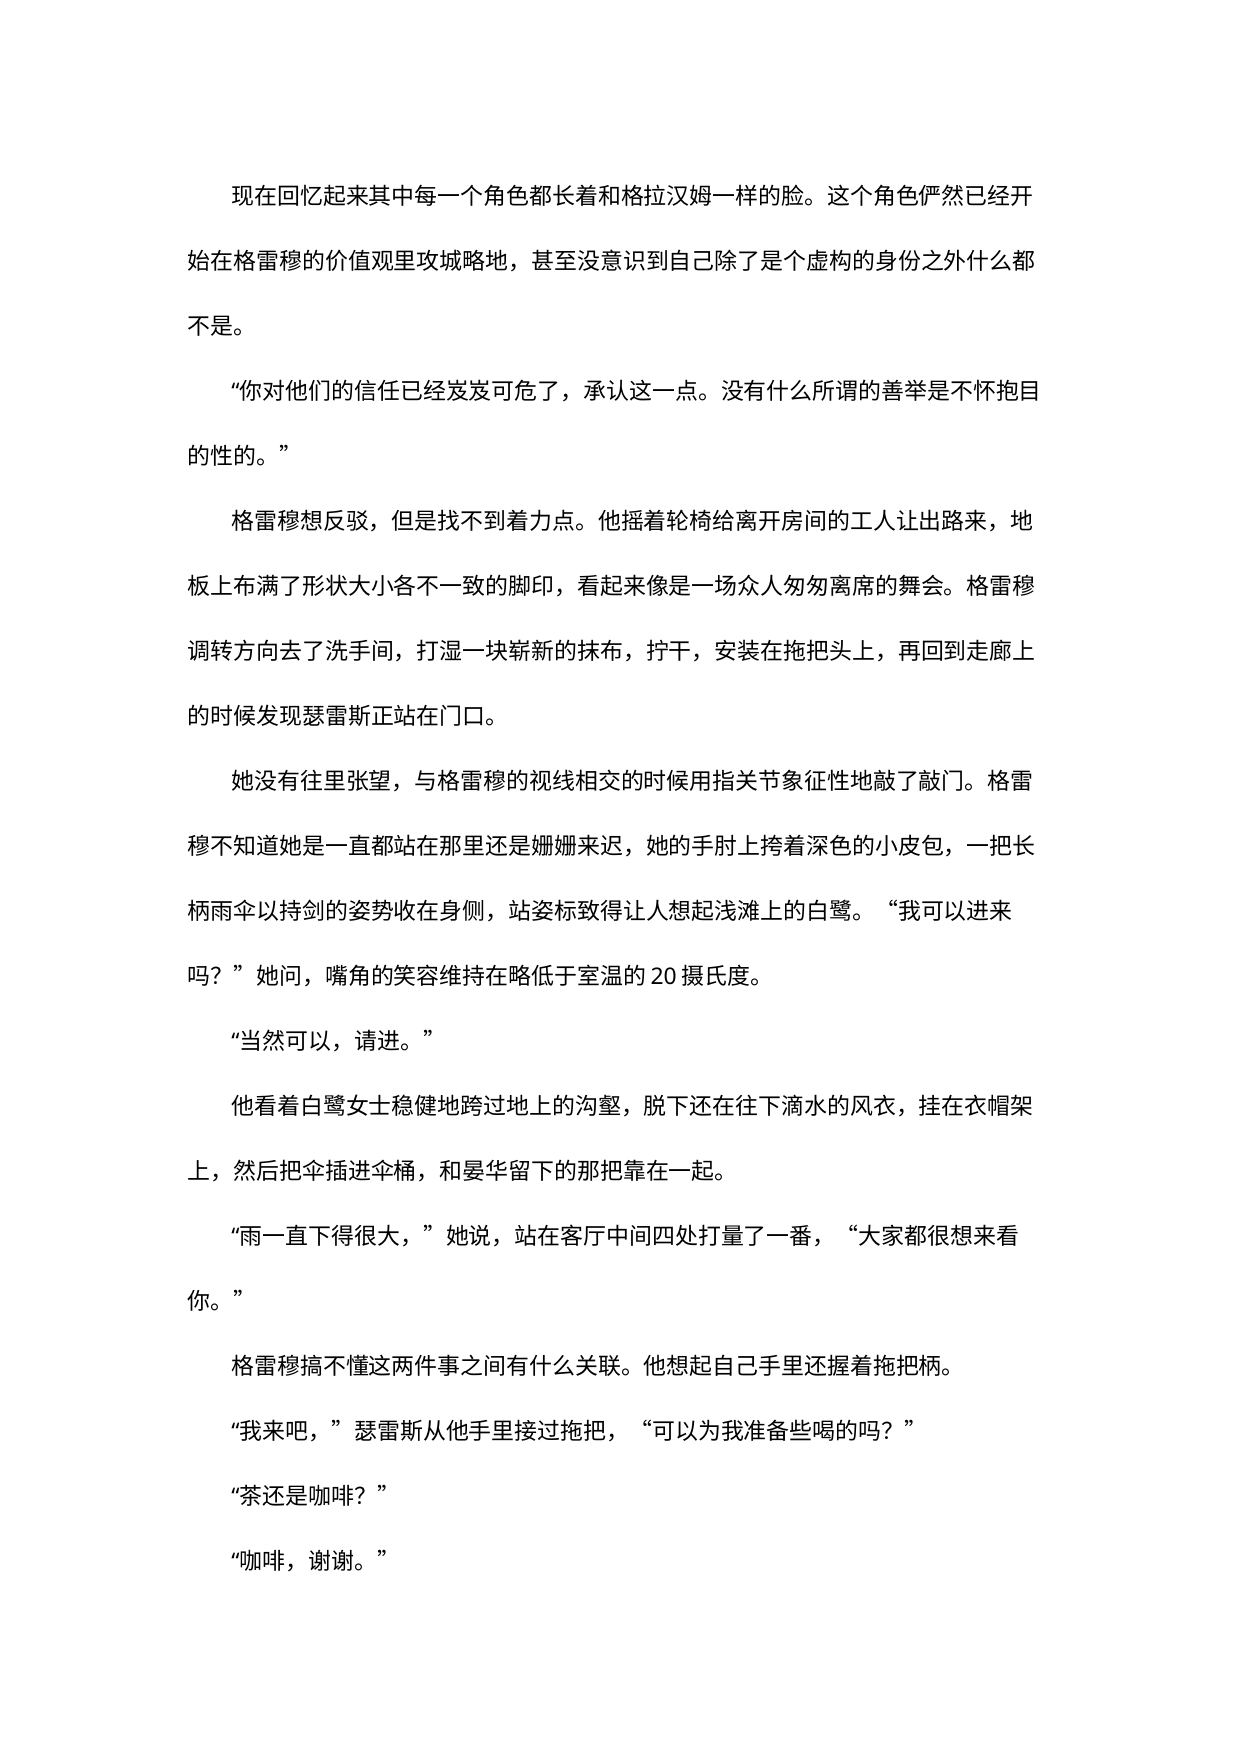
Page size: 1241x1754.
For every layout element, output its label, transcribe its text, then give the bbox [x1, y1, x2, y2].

text 她没有往里张望，与格雷穆的视线相交的时候用指关节象征性地敲了敲门。格雷穆不知道她是一直都站在那里还是姗姗来迟，她的手肘上挎着深色的小皮包，一把长柄雨伞以持剑的姿势收在身侧，站姿标致得让人想起浅滩上的白鹭。“我可以进来吗？”她问，嘴角的笑容维持在略低于室温的20摄氏度。 [187, 747, 1053, 1007]
text “茶还是咖啡？” [187, 1462, 1053, 1527]
text 现在回忆起来其中每一个角色都长着和格拉汉姆一样的脸。这个角色俨然已经开始在格雷穆的价值观里攻城略地，甚至没意识到自己除了是个虚构的身份之外什么都不是。 [187, 162, 1053, 357]
text “咖啡，谢谢。” [187, 1527, 1053, 1592]
text “你对他们的信任已经岌岌可危了，承认这一点。没有什么所谓的善举是不怀抱目的性的。” [187, 357, 1053, 487]
text 格雷穆搞不懂这两件事之间有什么关联。他想起自己手里还握着拖把柄。 [187, 1332, 1053, 1397]
text “我来吧，”瑟雷斯从他手里接过拖把，“可以为我准备些喝的吗？” [187, 1397, 1053, 1462]
text 他看着白鹭女士稳健地跨过地上的沟壑，脱下还在往下滴水的风衣，挂在衣帽架上，然后把伞插进伞桶，和晏华留下的那把靠在一起。 [187, 1072, 1053, 1202]
text 格雷穆想反驳，但是找不到着力点。他摇着轮椅给离开房间的工人让出路来，地板上布满了形状大小各不一致的脚印，看起来像是一场众人匆匆离席的舞会。格雷穆调转方向去了洗手间，打湿一块崭新的抹布，拧干，安装在拖把头上，再回到走廊上的时候发现瑟雷斯正站在门口。 [187, 487, 1053, 747]
text “当然可以，请进。” [187, 1007, 1053, 1072]
text “雨一直下得很大，”她说，站在客厅中间四处打量了一番，“大家都很想来看你。” [187, 1202, 1053, 1332]
